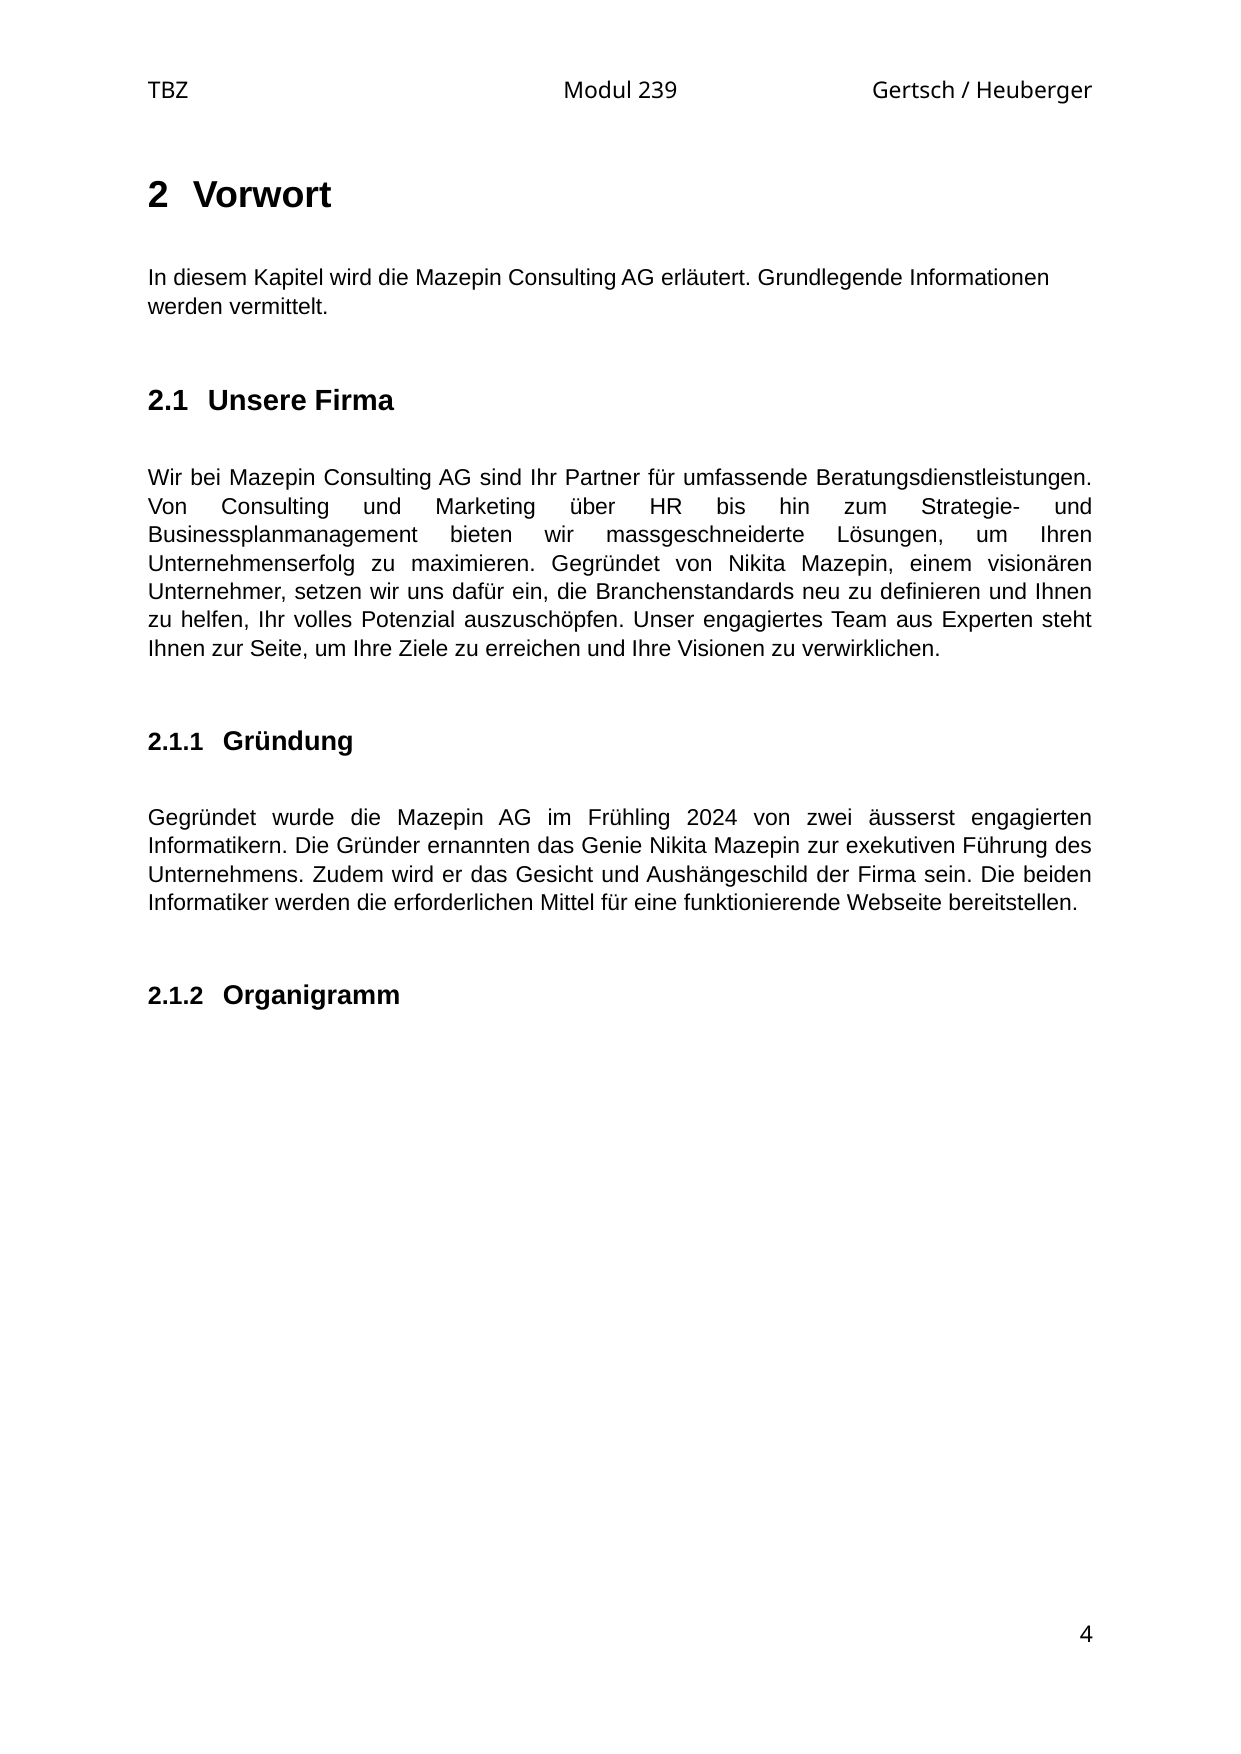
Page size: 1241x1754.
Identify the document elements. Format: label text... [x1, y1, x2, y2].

text In diesem Kapitel wird die Mazepin Consulting AG erläutert. Grundlegende Informationen werden vermittelt. [148, 264, 1093, 319]
subtitle Organigramm [148, 979, 1093, 1011]
subtitle Unsere Firma [148, 383, 1093, 416]
subtitle Gründung [148, 725, 1093, 756]
text Gegründet wurde die Mazepin AG im Frühling 2024 von zwei äusserst engagierten Informatikern. Die Gründer ernannten das Genie Nikita Mazepin zur exekutiven Führung des Unternehmens. Zudem wird er das Gesicht und Aushängeschild der Firma sein. Die beiden Informatiker werden die erforderlichen Mittel für eine funktionierende Webseite bereitstellen. [148, 804, 1093, 916]
subtitle Vorwort [148, 173, 1093, 216]
text Wir bei Mazepin Consulting AG sind Ihr Partner für umfassende Beratungsdienstleistungen. Von Consulting und Marketing über HR bis hin zum Strategie- und Businessplanmanagement bieten wir massgeschneiderte Lösungen, um Ihren Unternehmenserfolg zu maximieren. Gegründet von Nikita Mazepin, einem visionären Unternehmer, setzen wir uns dafür ein, die Branchenstandards neu zu definieren und Ihnen zu helfen, Ihr volles Potenzial auszuschöpfen. Unser engagiertes Team aus Experten steht Ihnen zur Seite, um Ihre Ziele zu erreichen und Ihre Visionen zu verwirklichen. [148, 464, 1093, 661]
